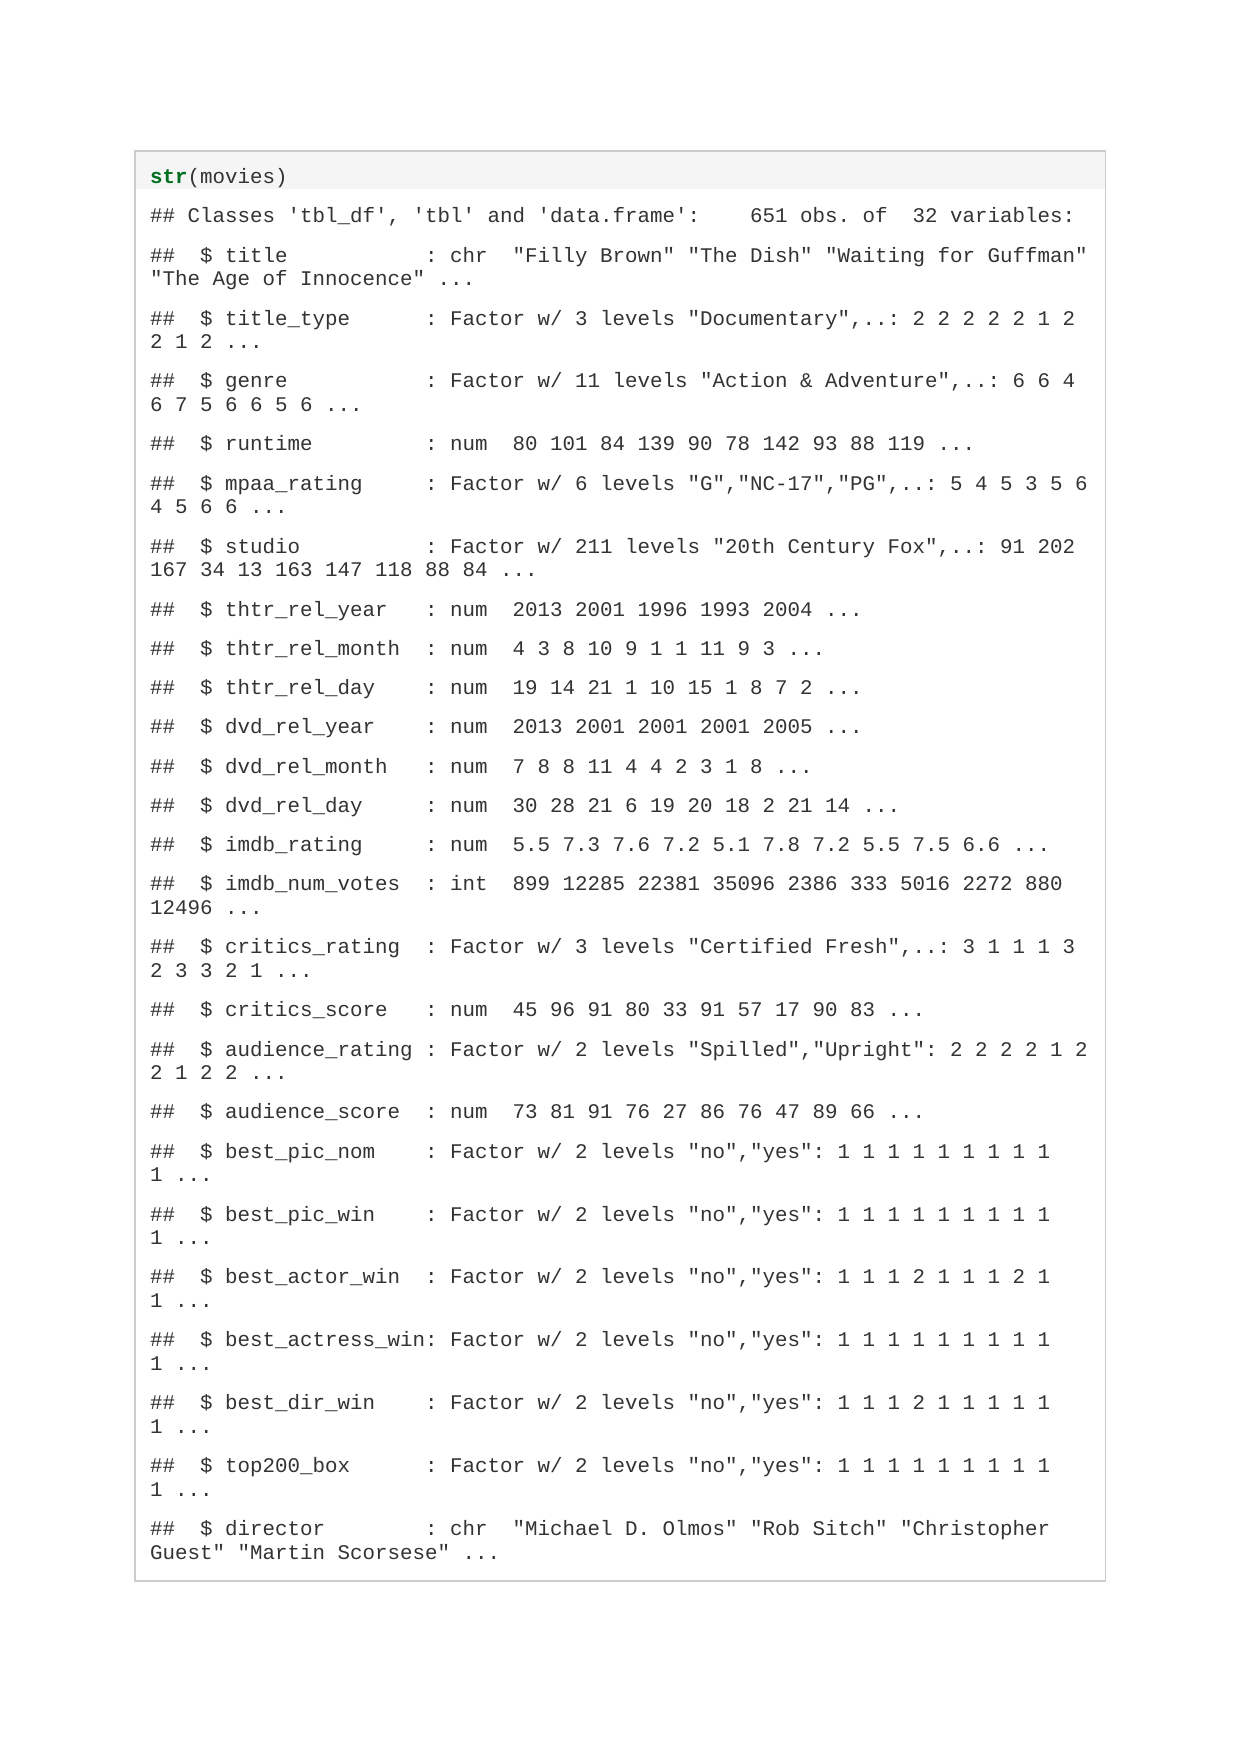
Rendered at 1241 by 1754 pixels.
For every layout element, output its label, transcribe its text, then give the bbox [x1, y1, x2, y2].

text ## $ critics_score : num 45 96 91 80 33 91 57 17 90 83 ... [136, 983, 1105, 1022]
text ## $ title : chr "Filly Brown" "The Dish" "Waiting for Guffman" "The Age of Innocence" ... [136, 228, 1105, 291]
text ## $ best_actor_win : Factor w/ 2 levels "no","yes": 1 1 1 2 1 1 1 2 1 1 ... [136, 1250, 1105, 1313]
text ## $ mpaa_rating : Factor w/ 6 levels "G","NC-17","PG",..: 5 4 5 3 5 6 4 5 6 6 ... [136, 457, 1105, 519]
text ## $ runtime : num 80 101 84 139 90 78 142 93 88 119 ... [136, 417, 1105, 457]
text ## $ imdb_num_votes : int 899 12285 22381 35096 2386 333 5016 2272 880 12496 ... [136, 857, 1105, 920]
text ## $ audience_score : num 73 81 91 76 27 86 76 47 89 66 ... [136, 1085, 1105, 1124]
text ## $ best_actress_win: Factor w/ 2 levels "no","yes": 1 1 1 1 1 1 1 1 1 1 ... [136, 1313, 1105, 1376]
text str(movies) [136, 152, 1105, 189]
text ## $ thtr_rel_day : num 19 14 21 1 10 15 1 8 7 2 ... [136, 661, 1105, 700]
text ## $ title_type : Factor w/ 3 levels "Documentary",..: 2 2 2 2 2 1 2 2 1 2 ... [136, 291, 1105, 354]
text ## $ best_pic_nom : Factor w/ 2 levels "no","yes": 1 1 1 1 1 1 1 1 1 1 ... [136, 1124, 1105, 1187]
text ## $ dvd_rel_day : num 30 28 21 6 19 20 18 2 21 14 ... [136, 779, 1105, 818]
text ## $ genre : Factor w/ 11 levels "Action & Adventure",..: 6 6 4 6 7 5 6 6 5 6 ... [136, 354, 1105, 417]
text ## $ critics_rating : Factor w/ 3 levels "Certified Fresh",..: 3 1 1 1 3 2 3 3 2 1 ... [136, 920, 1105, 983]
text ## $ best_dir_win : Factor w/ 2 levels "no","yes": 1 1 1 2 1 1 1 1 1 1 ... [136, 1376, 1105, 1439]
text ## $ director : chr "Michael D. Olmos" "Rob Sitch" "Christopher Guest" "Martin Scorsese" ... [136, 1502, 1105, 1580]
text ## $ studio : Factor w/ 211 levels "20th Century Fox",..: 91 202 167 34 13 163 147 118 88 84 ... [136, 519, 1105, 582]
text ## $ dvd_rel_year : num 2013 2001 2001 2001 2005 ... [136, 700, 1105, 739]
text ## $ top200_box : Factor w/ 2 levels "no","yes": 1 1 1 1 1 1 1 1 1 1 ... [136, 1439, 1105, 1502]
text ## $ dvd_rel_month : num 7 8 8 11 4 4 2 3 1 8 ... [136, 739, 1105, 779]
text ## $ audience_rating : Factor w/ 2 levels "Spilled","Upright": 2 2 2 2 1 2 2 1 2 2 ... [136, 1022, 1105, 1085]
text ## $ best_pic_win : Factor w/ 2 levels "no","yes": 1 1 1 1 1 1 1 1 1 1 ... [136, 1187, 1105, 1250]
text ## Classes 'tbl_df', 'tbl' and 'data.frame': 651 obs. of 32 variables: [136, 189, 1105, 228]
text ## $ thtr_rel_month : num 4 3 8 10 9 1 1 11 9 3 ... [136, 622, 1105, 661]
text ## $ imdb_rating : num 5.5 7.3 7.6 7.2 5.1 7.8 7.2 5.5 7.5 6.6 ... [136, 818, 1105, 857]
text ## $ thtr_rel_year : num 2013 2001 1996 1993 2004 ... [136, 582, 1105, 622]
